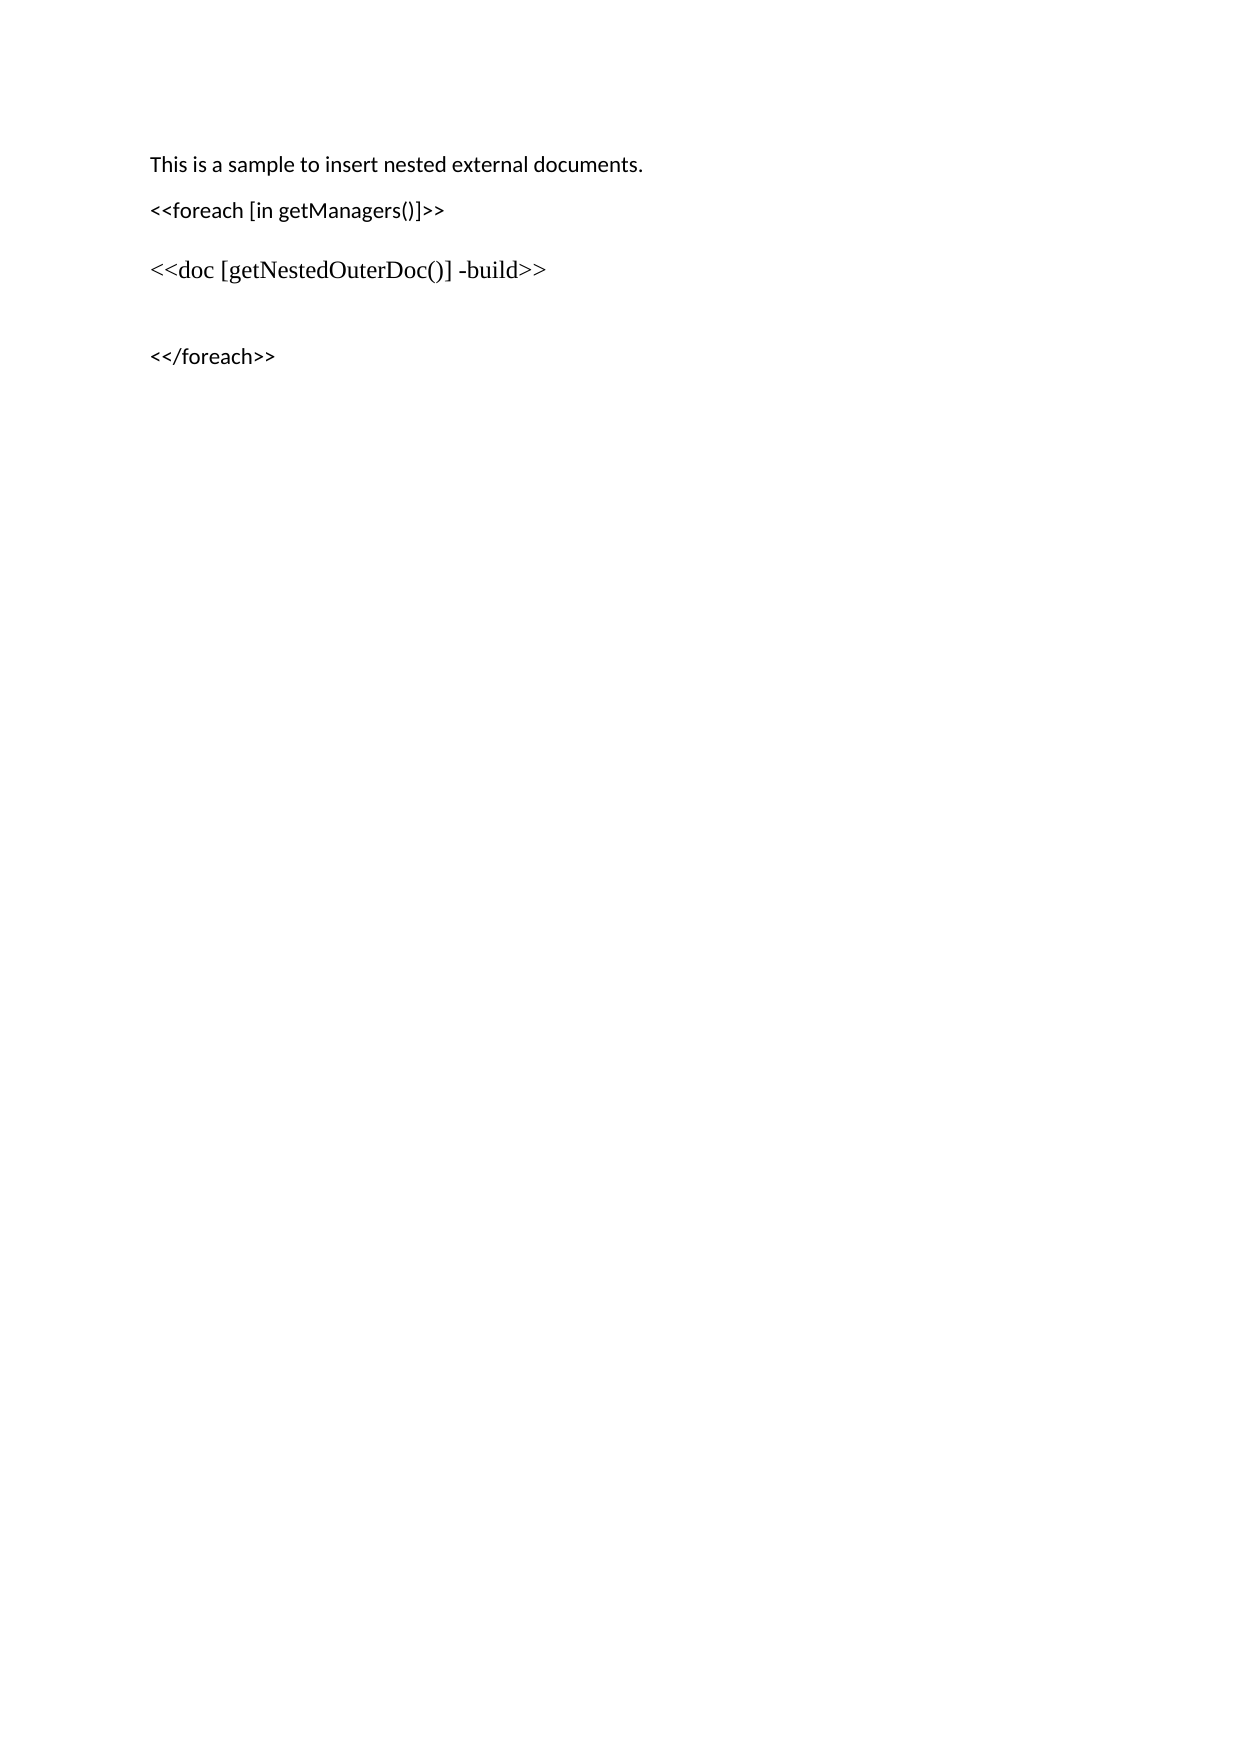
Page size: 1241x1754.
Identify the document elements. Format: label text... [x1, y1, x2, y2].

text <</foreach>> [150, 342, 1090, 370]
text <<foreach [in getManagers()]>> [150, 196, 1090, 224]
text This is a sample to insert nested external documents. [150, 150, 1090, 178]
text <<doc [getNestedOuterDoc()] -build>> [150, 255, 1090, 284]
